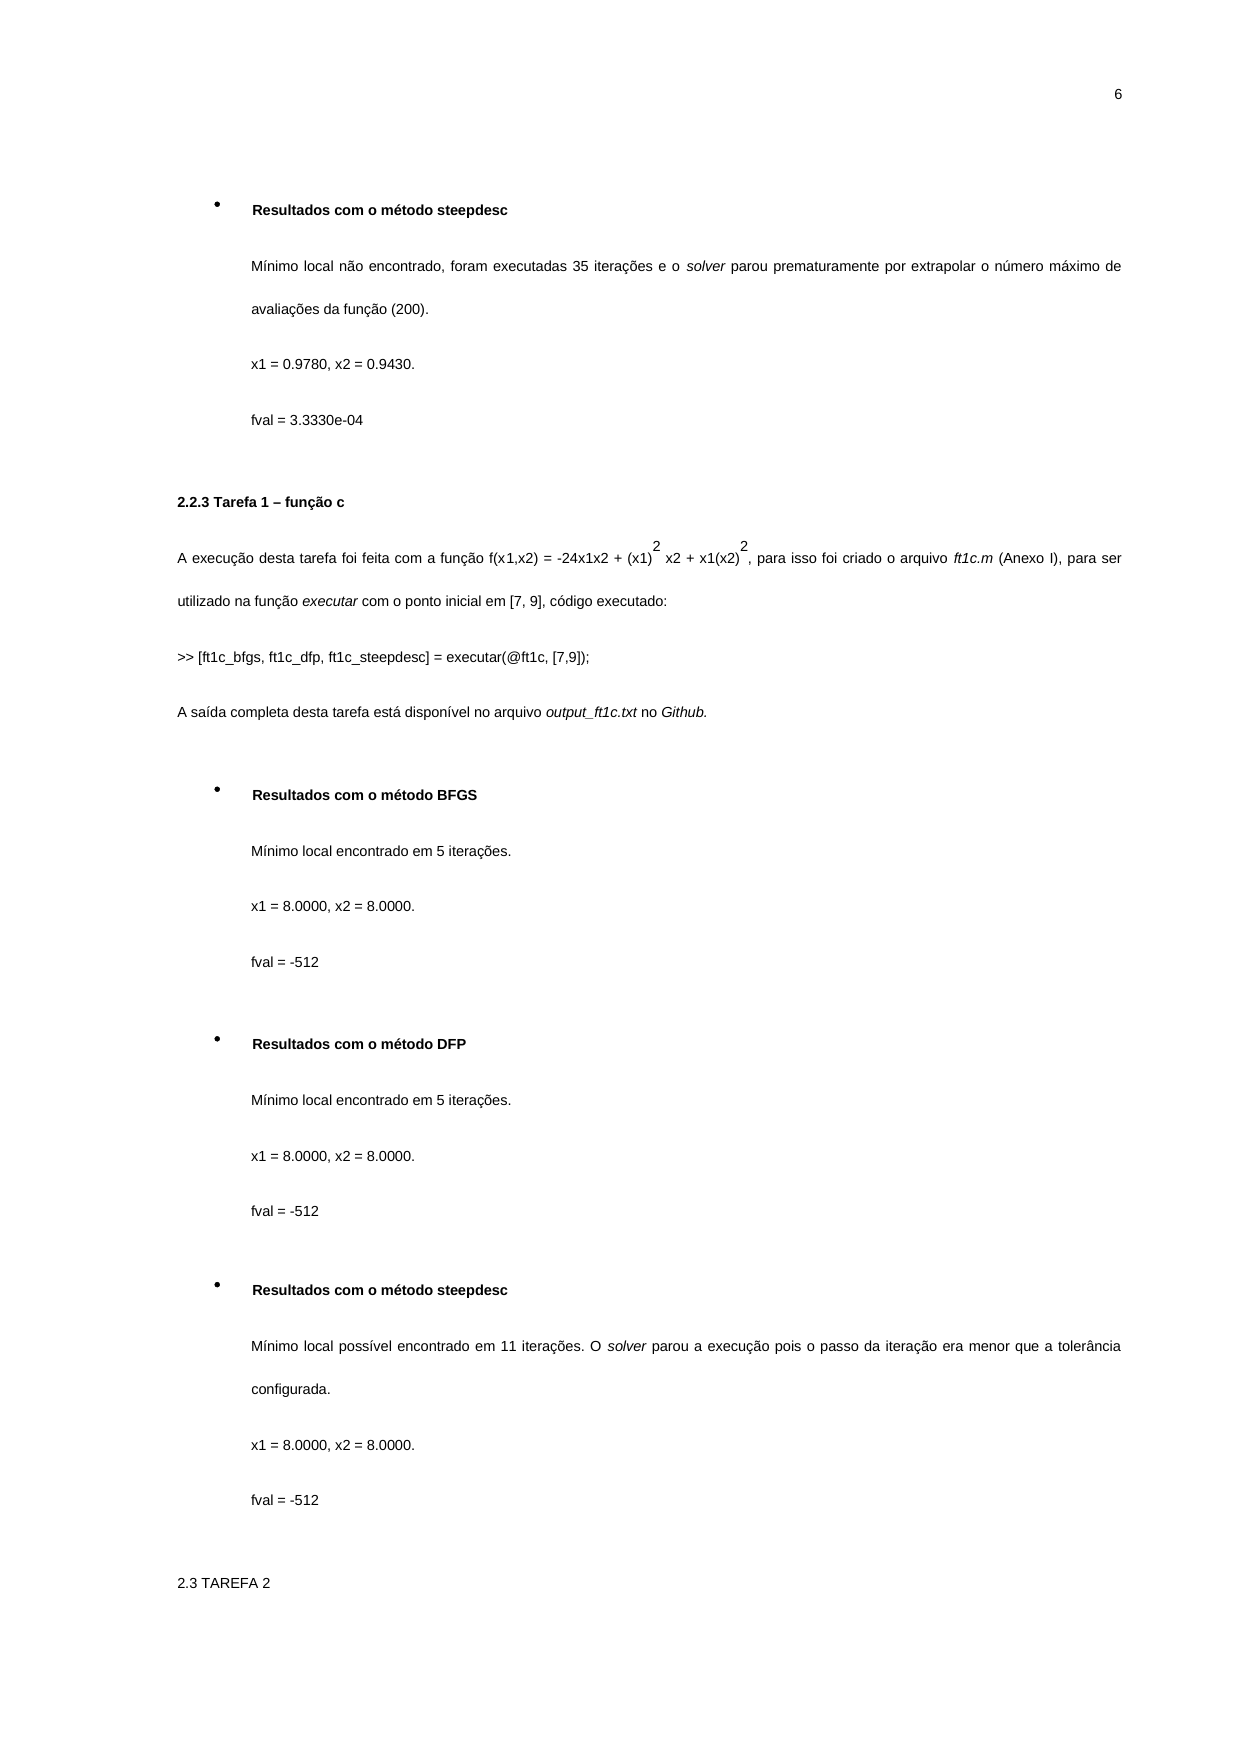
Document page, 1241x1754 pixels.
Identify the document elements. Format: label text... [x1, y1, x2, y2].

text Mínimo local encontrado em 5 iterações. [251, 1080, 1122, 1109]
text fval = -512 [251, 1480, 1122, 1509]
text x1 = 0.9780, x2 = 0.9430. [251, 344, 1122, 373]
text 2.2.3 Tarefa 1 – função c [177, 482, 1122, 511]
list Resultados com o método DFP [214, 1024, 1122, 1053]
text Mínimo local encontrado em 5 iterações. [251, 831, 1122, 859]
text A execução desta tarefa foi feita com a função f(x1,x2) = -24x1x2 + (x1)2 x2 + x1(x2)2, para isso foi criado o arquivo ft1c.m (Anexo I), para ser utilizado na função executar com o ponto inicial em [7, 9], código executado: [177, 538, 1122, 610]
text fval = -512 [251, 942, 1122, 971]
text 2.3 TAREFA 2 [177, 1563, 1122, 1591]
list Resultados com o método steepdesc [214, 1270, 1122, 1299]
text A saída completa desta tarefa está disponível no arquivo output_ft1c.txt no Github. [177, 692, 1122, 721]
text >> [ft1c_bfgs, ft1c_dfp, ft1c_steepdesc] = executar(@ft1c, [7,9]); [177, 637, 1122, 665]
list Resultados com o método BFGS [214, 775, 1122, 804]
list Resultados com o método steepdesc [214, 190, 1122, 218]
text fval = -512 [251, 1191, 1122, 1220]
text fval = 3.3330e-04 [251, 400, 1122, 428]
text x1 = 8.0000, x2 = 8.0000. [251, 1424, 1122, 1453]
text Mínimo local não encontrado, foram executadas 35 iterações e o solver parou prematuramente por extrapolar o número máximo de avaliações da função (200). [251, 245, 1122, 317]
text x1 = 8.0000, x2 = 8.0000. [251, 886, 1122, 915]
text x1 = 8.0000, x2 = 8.0000. [251, 1136, 1122, 1164]
text Mínimo local possível encontrado em 11 iterações. O solver parou a execução pois o passo da iteração era menor que a tolerância configurada. [251, 1326, 1122, 1398]
